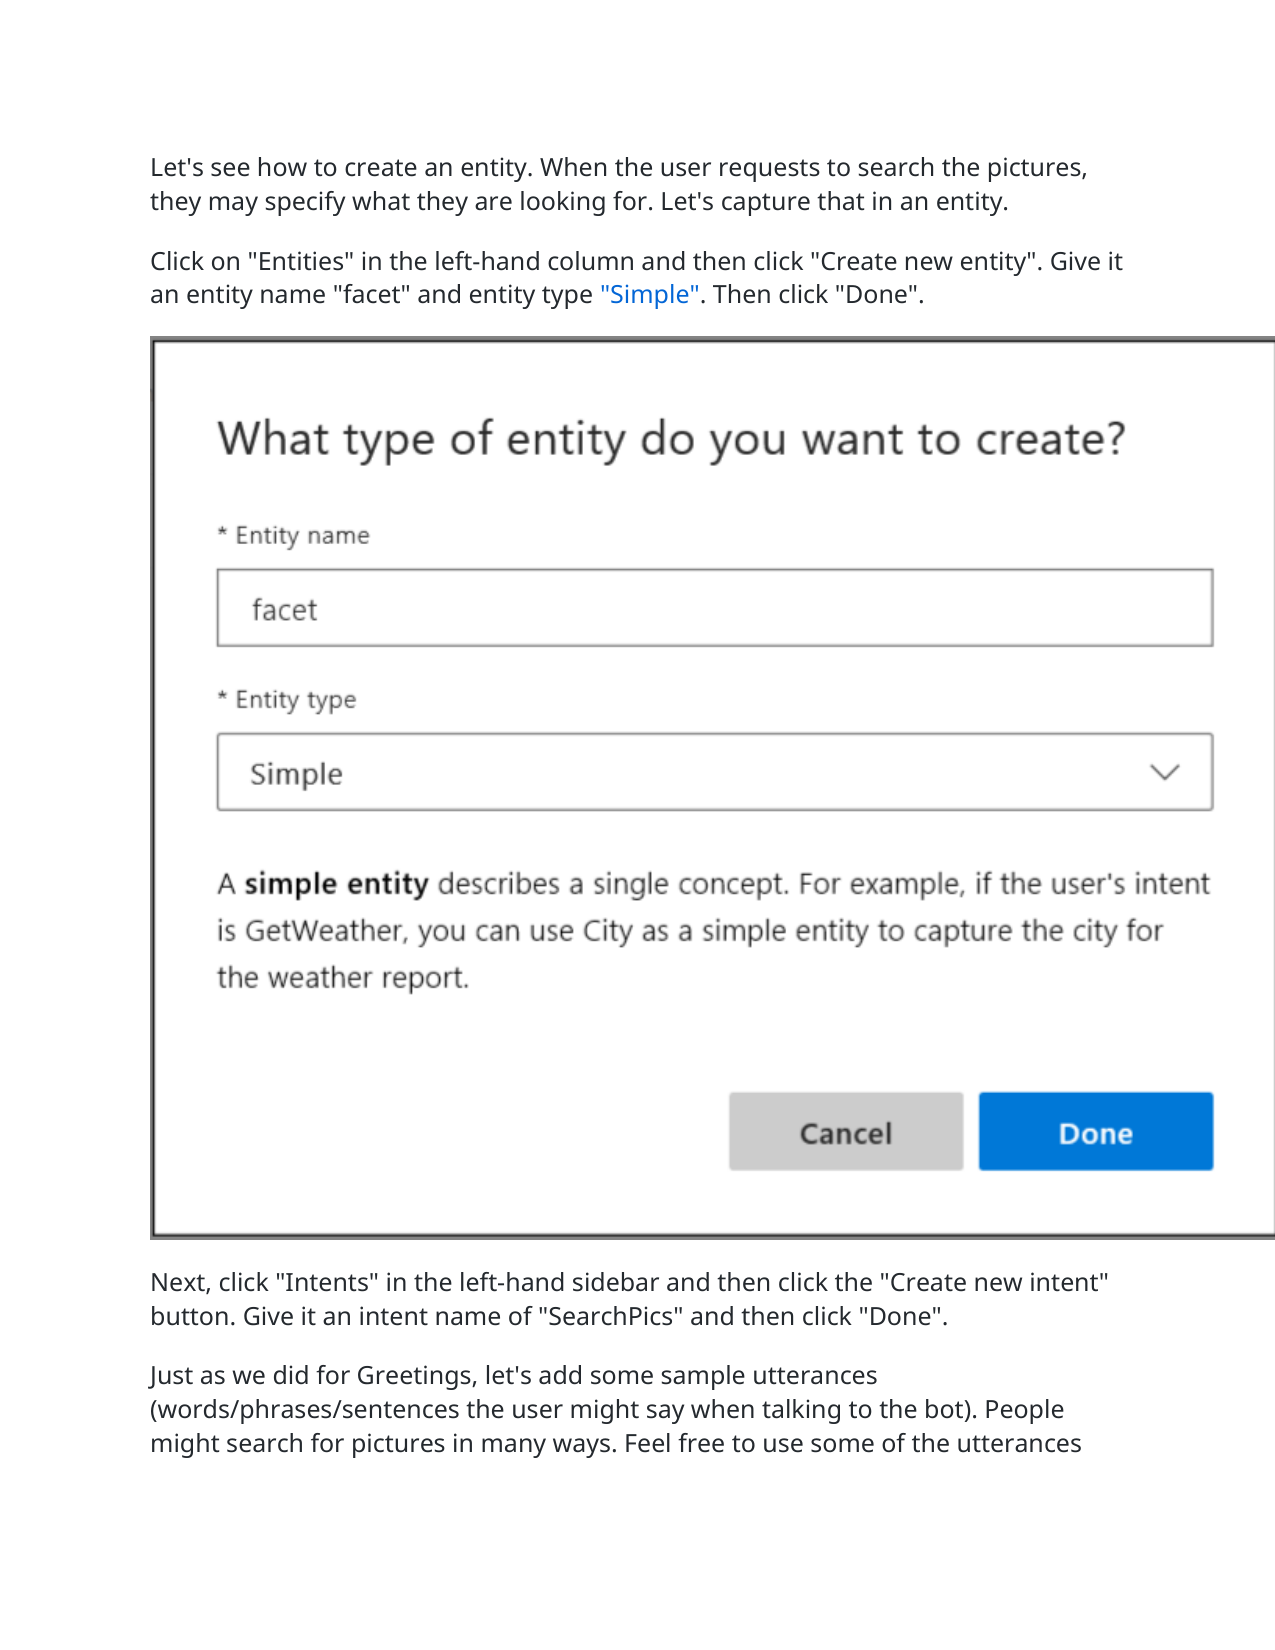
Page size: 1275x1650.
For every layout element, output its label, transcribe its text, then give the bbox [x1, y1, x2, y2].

text Let's see how to create an entity. When the user requests to search the pictures, they may specify what they are looking for. Let's capture that in an entity. [150, 150, 1125, 218]
picture [150, 336, 1275, 1240]
text Next, click "Intents" in the left-hand sidebar and then click the "Create new intent" button. Give it an intent name of "SearchPics" and then click "Done". [150, 1264, 1125, 1332]
text Click on "Entities" in the left-hand column and then click "Create new entity". Give it an entity name "facet" and entity type "Simple". Then click "Done". [150, 243, 1125, 311]
